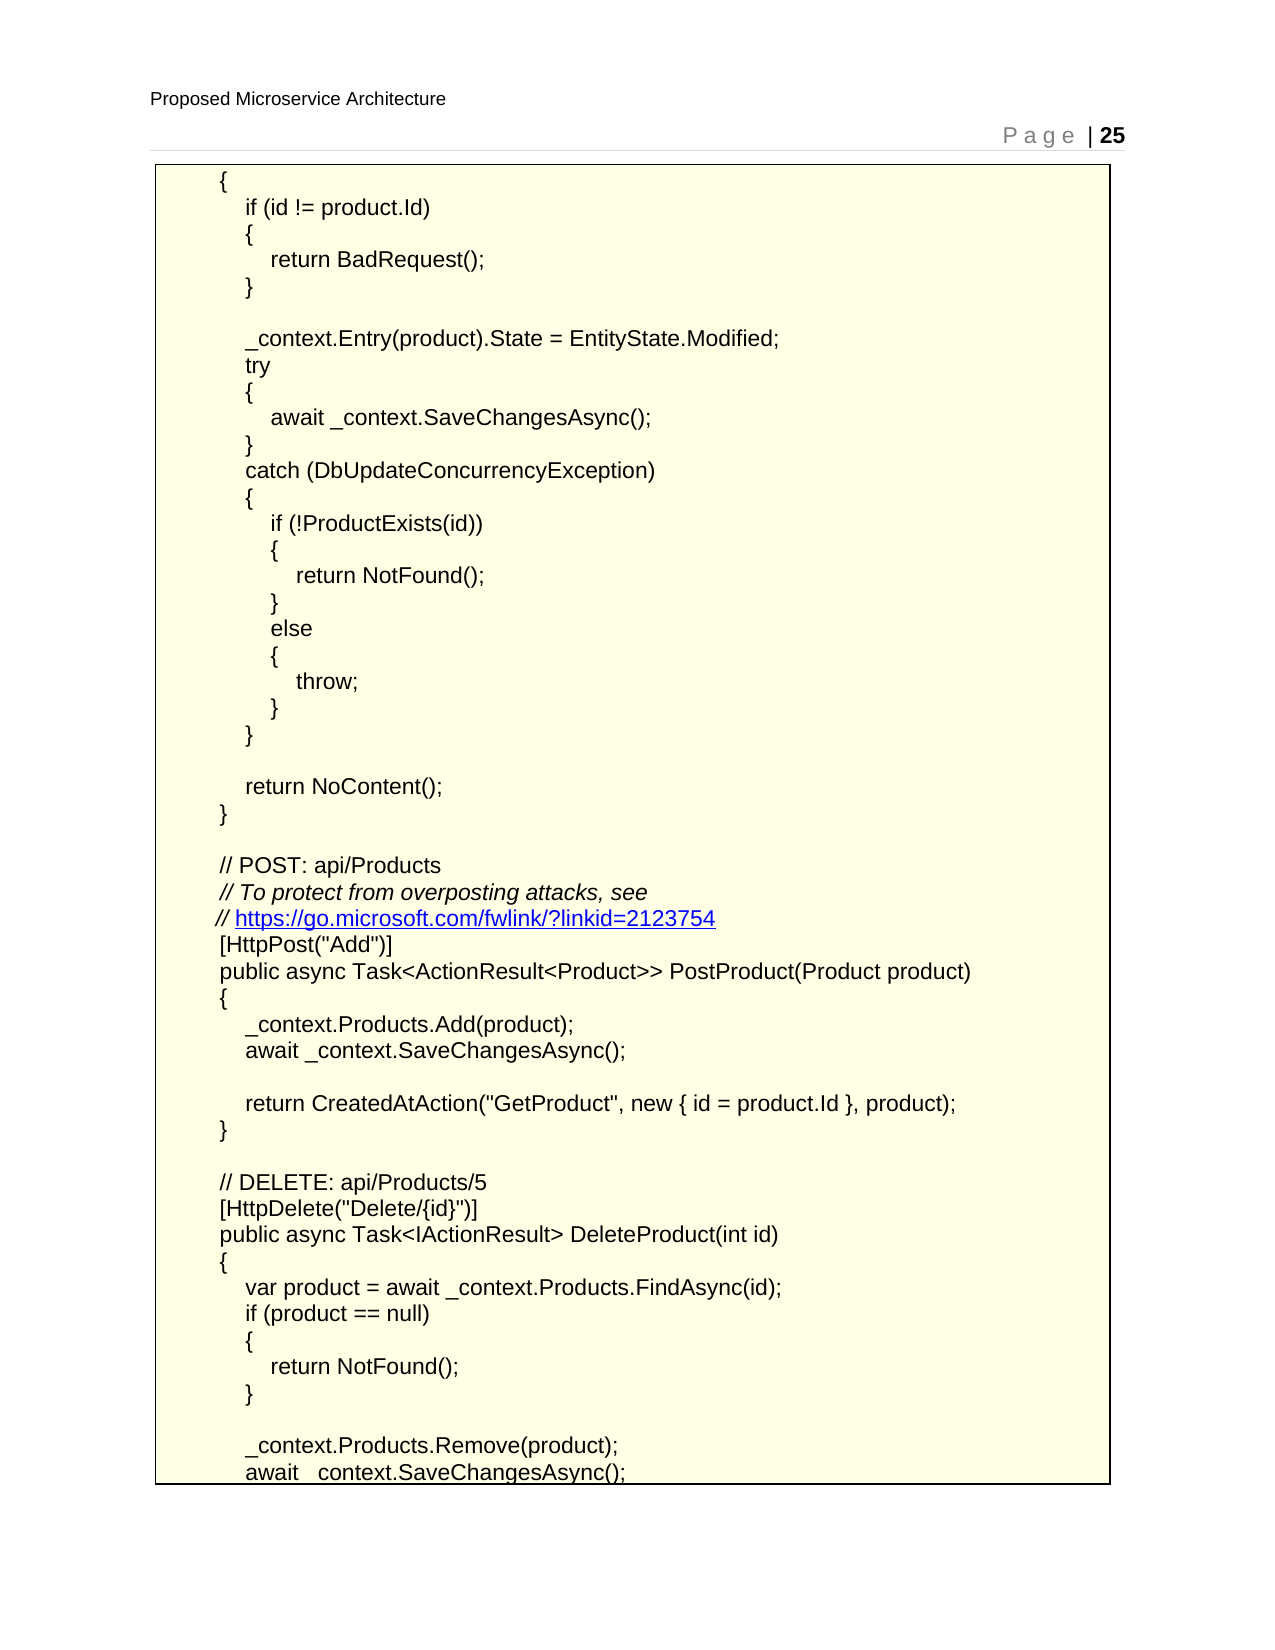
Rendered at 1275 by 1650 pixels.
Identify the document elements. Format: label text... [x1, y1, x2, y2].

text return BadRequest(); [156, 243, 1109, 269]
text { [156, 981, 1109, 1007]
text catch (DbUpdateConcurrencyException) [156, 453, 1109, 480]
text if (product == null) [156, 1297, 1109, 1323]
text return NoContent(); [156, 770, 1109, 796]
text [HttpDelete("Delete/{id}")] [156, 1191, 1109, 1218]
text // DELETE: api/Products/5 [156, 1165, 1109, 1191]
text } [156, 585, 1109, 612]
text return NotFound(); [156, 559, 1109, 585]
text return CreatedAtAction("GetProduct", new { id = product.Id }, product); [156, 1086, 1109, 1112]
text { [156, 532, 1109, 559]
text await _context.SaveChangesAsync(); [156, 1455, 1109, 1483]
text await _context.SaveChangesAsync(); [156, 1033, 1109, 1059]
text [HttpPost("Add")] [156, 928, 1109, 954]
text try [156, 348, 1109, 374]
text if (!ProductExists(id)) [156, 506, 1109, 532]
text } [156, 269, 1109, 295]
text { [156, 1323, 1109, 1349]
text _context.Products.Remove(product); [156, 1428, 1109, 1455]
text { [156, 638, 1109, 664]
text _context.Entry(product).State = EntityState.Modified; [156, 322, 1109, 348]
text } [156, 427, 1109, 453]
text { [156, 1244, 1109, 1270]
text _context.Products.Add(product); [156, 1007, 1109, 1033]
text public async Task<ActionResult<Product>> PostProduct(Product product) [156, 954, 1109, 981]
text public async Task<IActionResult> DeleteProduct(int id) [156, 1218, 1109, 1244]
text else [156, 612, 1109, 638]
text } [156, 796, 1109, 822]
text throw; [156, 664, 1109, 691]
text await _context.SaveChangesAsync(); [156, 401, 1109, 427]
text if (id != product.Id) [156, 190, 1109, 216]
text } [156, 1376, 1109, 1402]
text // To protect from overposting attacks, see [156, 875, 1109, 901]
text { [156, 165, 1109, 190]
text } [156, 1112, 1109, 1139]
text // POST: api/Products [156, 849, 1109, 875]
text { [156, 374, 1109, 401]
text { [156, 216, 1109, 243]
text return NotFound(); [156, 1349, 1109, 1376]
text { [156, 480, 1109, 506]
text } [156, 691, 1109, 717]
text var product = await _context.Products.FindAsync(id); [156, 1270, 1109, 1297]
text } [156, 717, 1109, 743]
text // https://go.microsoft.com/fwlink/?linkid=2123754 [156, 901, 1109, 928]
